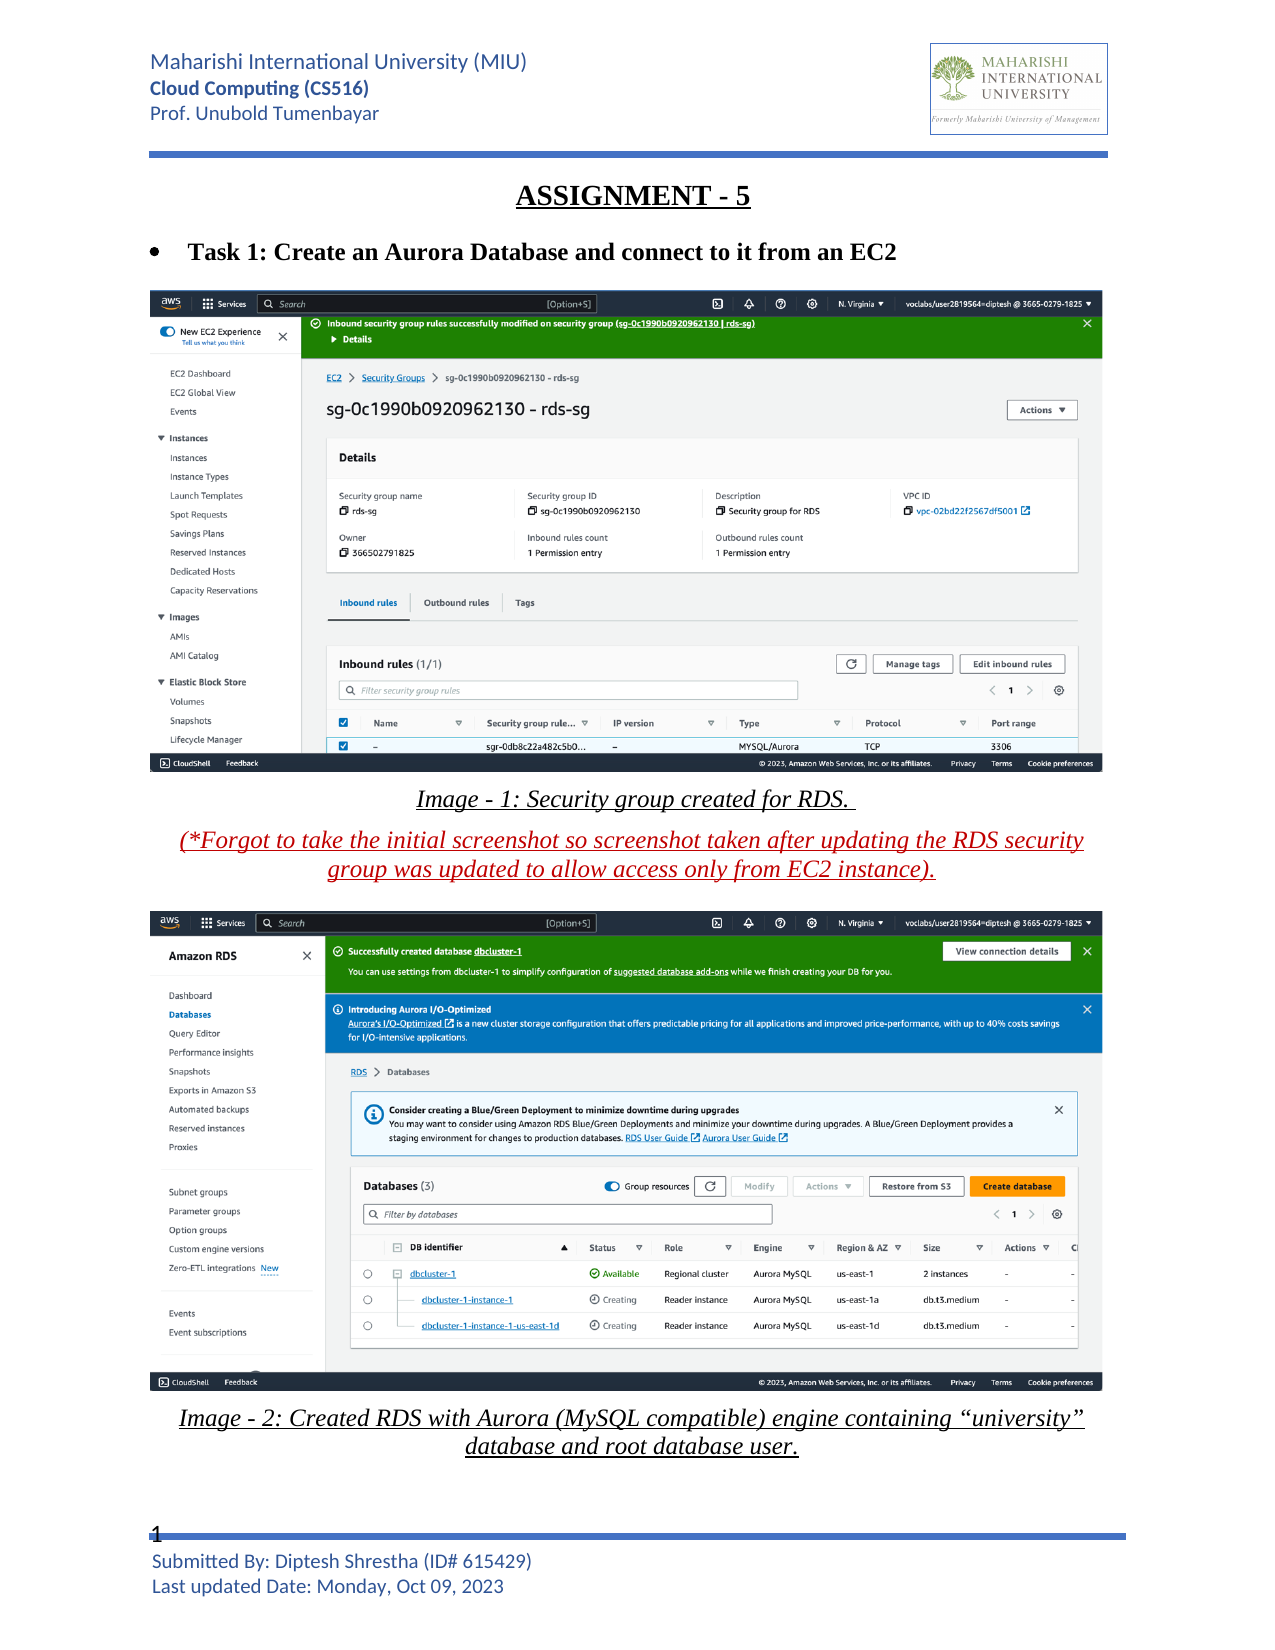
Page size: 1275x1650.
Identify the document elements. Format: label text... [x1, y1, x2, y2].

text ASSIGNMENT - 5 [150, 178, 1116, 212]
text Image - 1: Security group created for RDS. [150, 784, 1116, 812]
text (*Forgot to take the initial screenshot so screenshot taken after updating the RDS security group was updated to allow access only from EC2 instance). [150, 825, 1116, 882]
text Image - 2: Created RDS with Aurora (MySQL compatible) engine containing “university” database and root database user. [150, 1403, 1116, 1460]
list Task 1: Create an Aurora Database and connect to it from an EC2 [150, 237, 1116, 266]
picture [150, 911, 1103, 1391]
picture [931, 44, 1107, 134]
picture [150, 290, 1103, 772]
